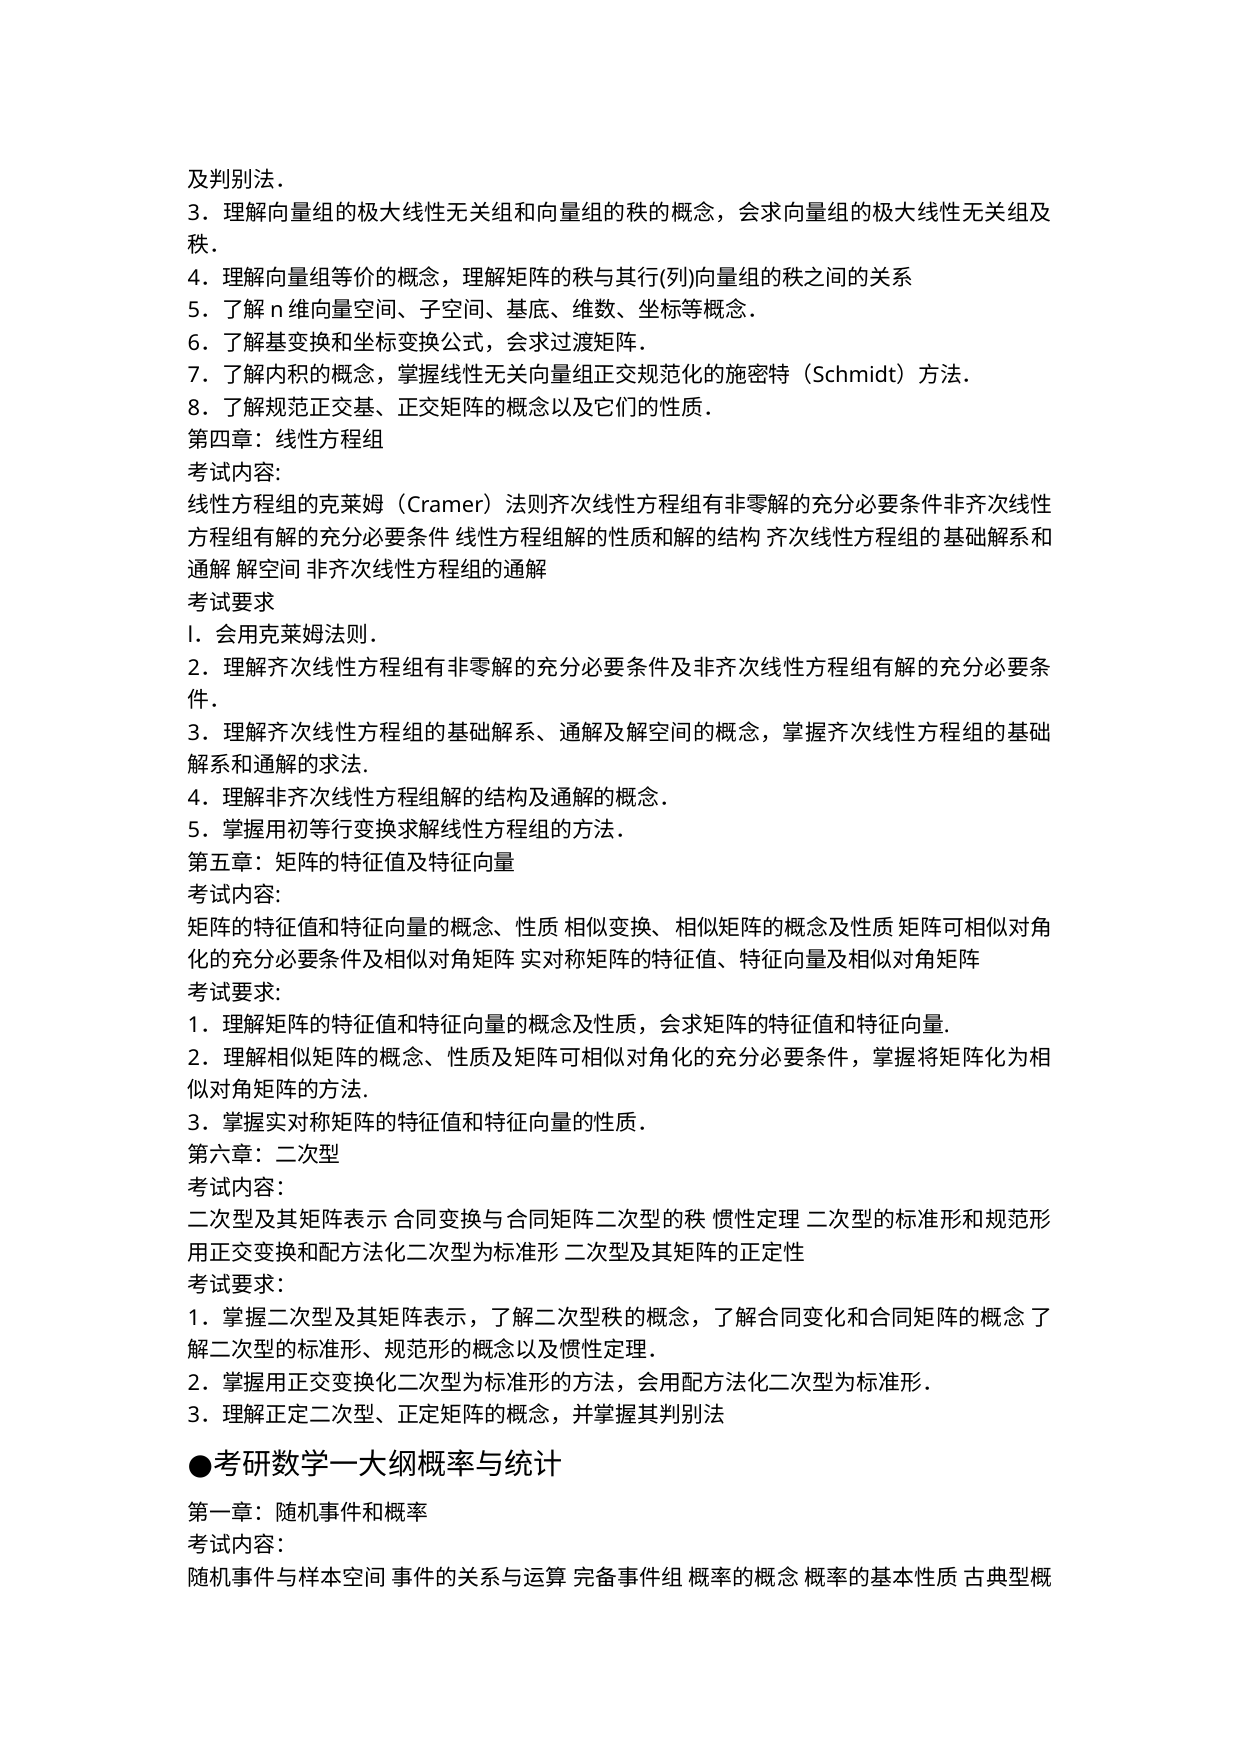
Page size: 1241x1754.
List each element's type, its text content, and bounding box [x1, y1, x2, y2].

text 5．了解n维向量空间、子空间、基底、维数、坐标等概念． [187, 292, 1053, 324]
text 3．理解向量组的极大线性无关组和向量组的秩的概念，会求向量组的极大线性无关组及秩． [187, 194, 1053, 259]
text 4．理解非齐次线性方程组解的结构及通解的概念． [187, 779, 1053, 812]
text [187, 1559, 1053, 1592]
text 线性方程组的克莱姆（Cramer）法则齐次线性方程组有非零解的充分必要条件非齐次线性方程组有解的充分必要条件 线性方程组解的性质和解的结构 齐次线性方程组的基础解系和通解 解空间 非齐次线性方程组的通解 [187, 487, 1053, 584]
text 矩阵的特征值和特征向量的概念、性质 相似变换、相似矩阵的概念及性质 矩阵可相似对角化的充分必要条件及相似对角矩阵 实对称矩阵的特征值、特征向量及相似对角矩阵 [187, 909, 1053, 974]
text 考试内容: [187, 454, 1053, 487]
text 第四章：线性方程组 [187, 422, 1053, 454]
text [187, 162, 1053, 194]
text 1．理解矩阵的特征值和特征向量的概念及性质，会求矩阵的特征值和特征向量. [187, 1007, 1053, 1039]
text 二次型及其矩阵表示 合同变换与合同矩阵二次型的秩 惯性定理 二次型的标准形和规范形 用正交变换和配方法化二次型为标准形 二次型及其矩阵的正定性 [187, 1202, 1053, 1267]
text 3．理解齐次线性方程组的基础解系、通解及解空间的概念，掌握齐次线性方程组的基础解系和通解的求法. [187, 714, 1053, 779]
text 1．掌握二次型及其矩阵表示，了解二次型秩的概念，了解合同变化和合同矩阵的概念 了解二次型的标准形、规范形的概念以及惯性定理． [187, 1299, 1053, 1364]
text ●考研数学一大纲概率与统计 [187, 1429, 1053, 1494]
text 考试内容： [187, 1527, 1053, 1559]
text l．会用克莱姆法则． [187, 617, 1053, 649]
text 3．理解正定二次型、正定矩阵的概念，并掌握其判别法 [187, 1397, 1053, 1429]
text 考试要求 [187, 584, 1053, 617]
text 2．掌握用正交变换化二次型为标准形的方法，会用配方法化二次型为标准形． [187, 1364, 1053, 1397]
text 第六章：二次型 [187, 1137, 1053, 1169]
text 第一章：随机事件和概率 [187, 1494, 1053, 1527]
text 6．了解基变换和坐标变换公式，会求过渡矩阵． [187, 324, 1053, 357]
text 8．了解规范正交基、正交矩阵的概念以及它们的性质． [187, 389, 1053, 422]
text 5．掌握用初等行变换求解线性方程组的方法． [187, 812, 1053, 844]
text 4．理解向量组等价的概念，理解矩阵的秩与其行(列)向量组的秩之间的关系 [187, 259, 1053, 292]
text 考试要求: [187, 974, 1053, 1007]
text 7．了解内积的概念，掌握线性无关向量组正交规范化的施密特（Schmidt）方法． [187, 357, 1053, 389]
text 2．理解相似矩阵的概念、性质及矩阵可相似对角化的充分必要条件，掌握将矩阵化为相似对角矩阵的方法. [187, 1039, 1053, 1104]
text 考试内容： [187, 1169, 1053, 1202]
text 考试要求： [187, 1267, 1053, 1299]
text 第五章：矩阵的特征值及特征向量 [187, 844, 1053, 877]
text 2．理解齐次线性方程组有非零解的充分必要条件及非齐次线性方程组有解的充分必要条件． [187, 649, 1053, 714]
text 3．掌握实对称矩阵的特征值和特征向量的性质． [187, 1104, 1053, 1137]
text 考试内容: [187, 877, 1053, 909]
